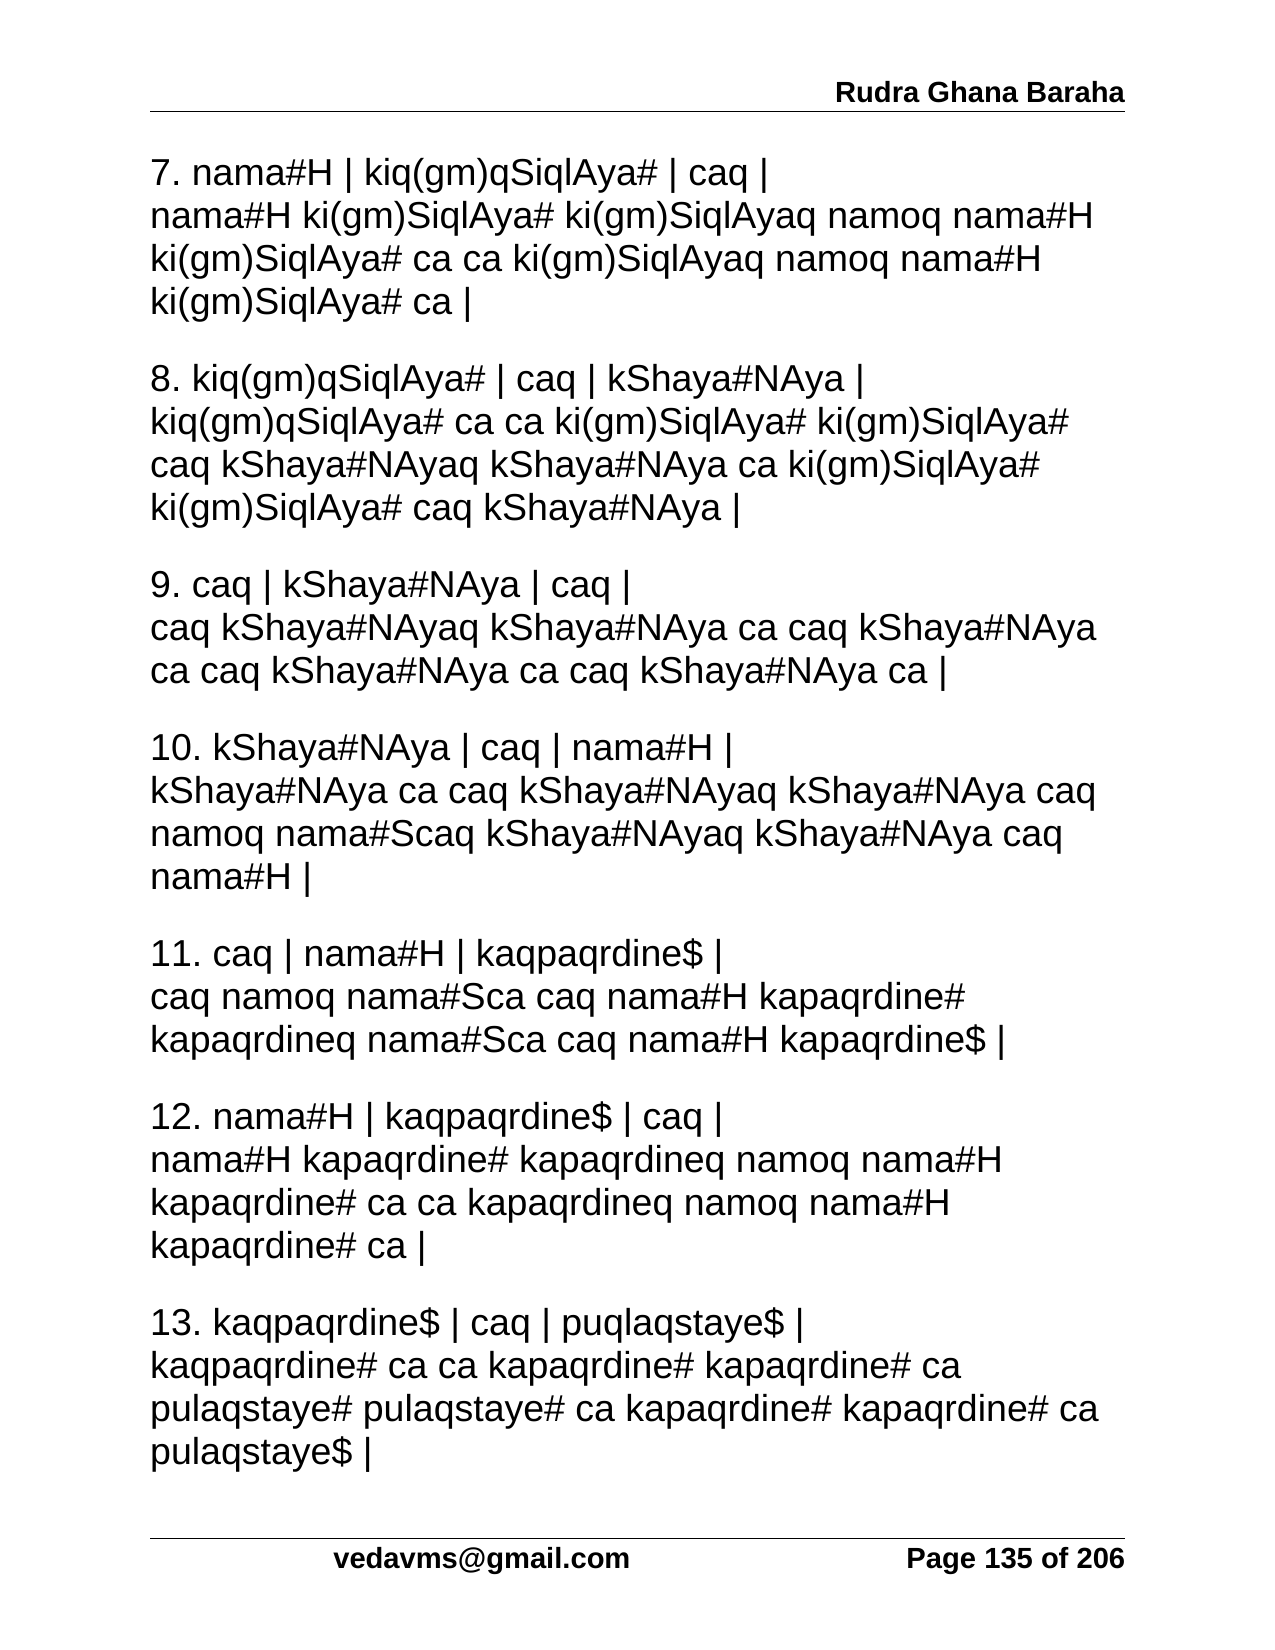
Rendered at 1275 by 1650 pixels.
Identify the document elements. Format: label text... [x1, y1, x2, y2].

text kaqpaqrdine# ca ca kapaqrdine# kapaqrdine# ca pulaqstaye# pulaqstaye# ca kapaqrdine# kapaqrdine# ca pulaqstaye$ | [150, 1343, 1125, 1472]
text 10. kShaya#NAya | caq | nama#H | [150, 725, 1125, 768]
text 13. kaqpaqrdine$ | caq | puqlaqstaye$ | [150, 1300, 1125, 1343]
text caq namoq nama#Sca caq nama#H kapaqrdine# kapaqrdineq nama#Sca caq nama#H kapaqrdine$ | [150, 974, 1125, 1060]
text 7. nama#H | kiq(gm)qSiqlAya# | caq | [150, 150, 1125, 193]
text 12. nama#H | kaqpaqrdine$ | caq | [150, 1094, 1125, 1137]
text kiq(gm)qSiqlAya# ca ca ki(gm)SiqlAya# ki(gm)SiqlAya# caq kShaya#NAyaq kShaya#NAya ca ki(gm)SiqlAya# ki(gm)SiqlAya# caq kShaya#NAya | [150, 399, 1125, 528]
text 11. caq | nama#H | kaqpaqrdine$ | [150, 931, 1125, 974]
text nama#H ki(gm)SiqlAya# ki(gm)SiqlAyaq namoq nama#H ki(gm)SiqlAya# ca ca ki(gm)SiqlAyaq namoq nama#H ki(gm)SiqlAya# ca | [150, 193, 1125, 322]
text 9. caq | kShaya#NAya | caq | [150, 562, 1125, 605]
text caq kShaya#NAyaq kShaya#NAya ca caq kShaya#NAya ca caq kShaya#NAya ca caq kShaya#NAya ca | [150, 605, 1125, 691]
text 8. kiq(gm)qSiqlAya# | caq | kShaya#NAya | [150, 356, 1125, 399]
text kShaya#NAya ca caq kShaya#NAyaq kShaya#NAya caq namoq nama#Scaq kShaya#NAyaq kShaya#NAya caq nama#H | [150, 768, 1125, 897]
text nama#H kapaqrdine# kapaqrdineq namoq nama#H kapaqrdine# ca ca kapaqrdineq namoq nama#H kapaqrdine# ca | [150, 1137, 1125, 1266]
